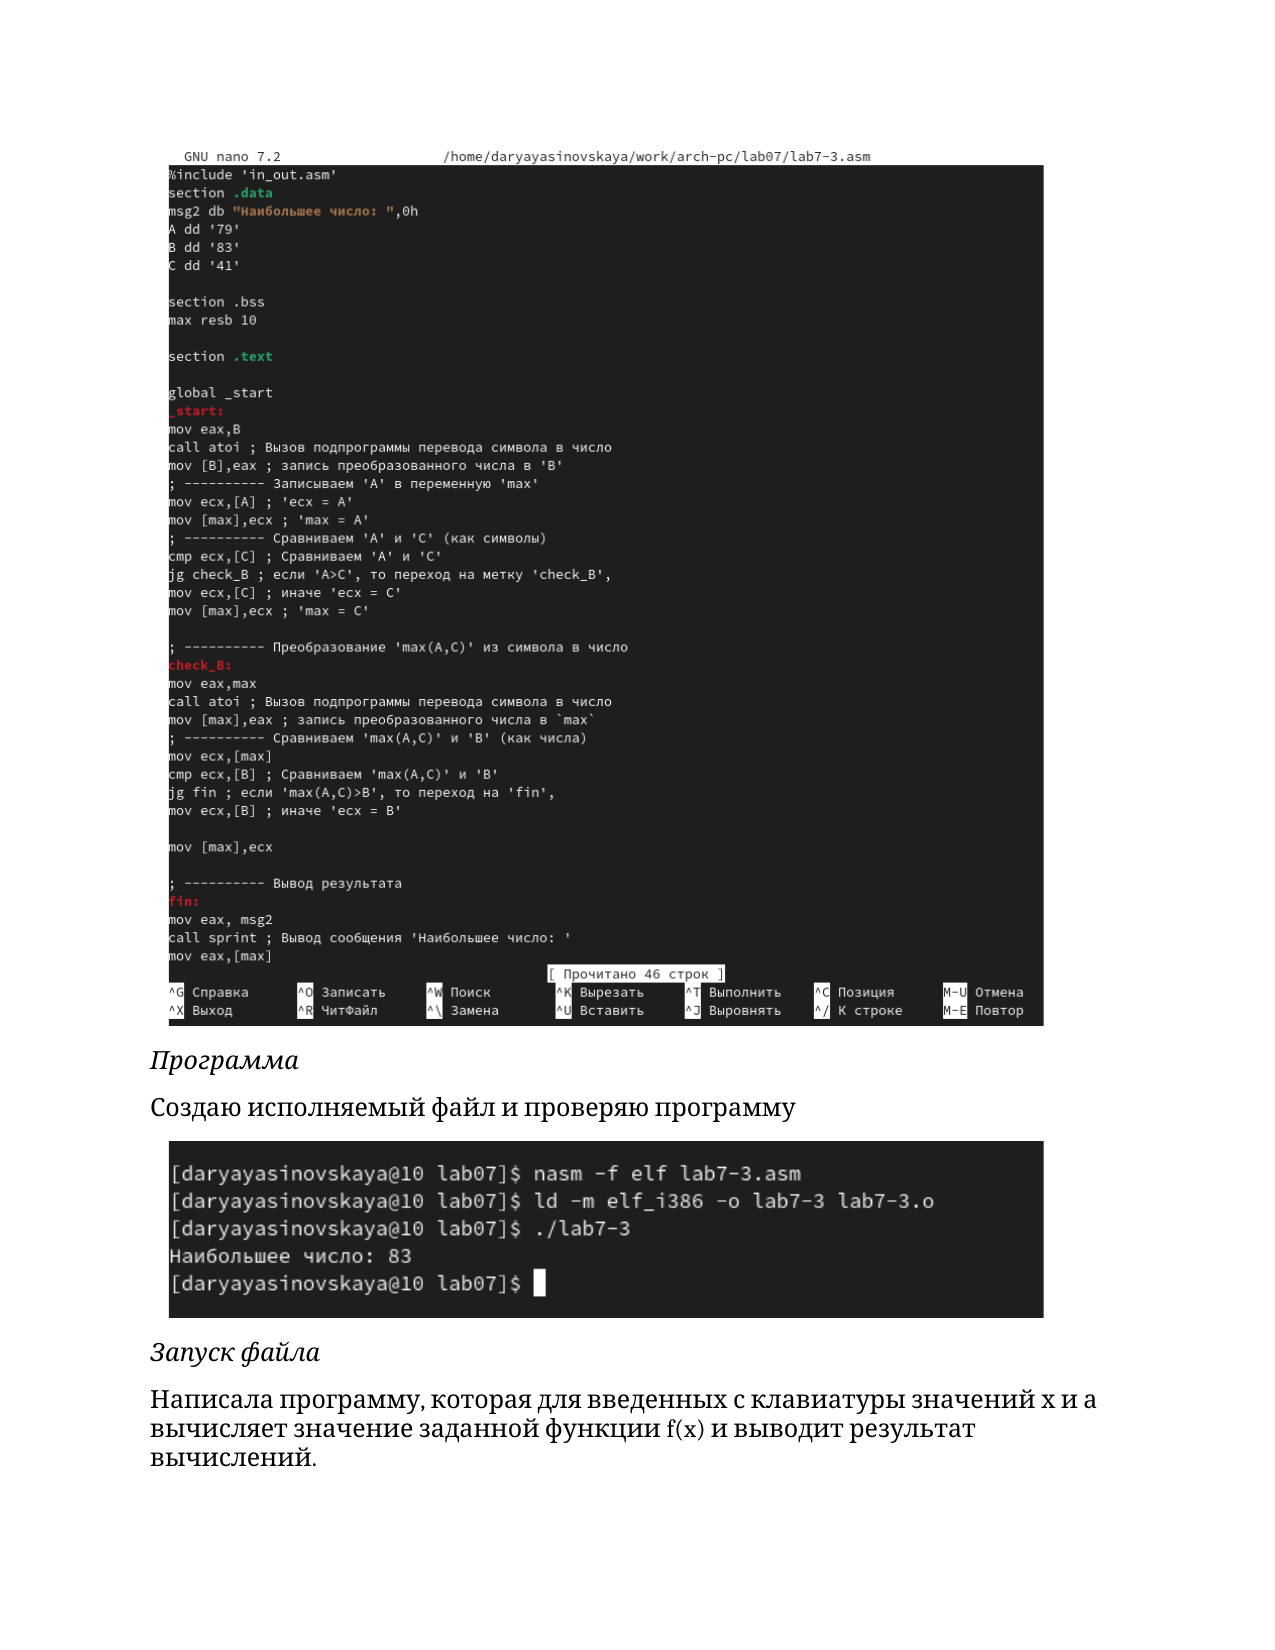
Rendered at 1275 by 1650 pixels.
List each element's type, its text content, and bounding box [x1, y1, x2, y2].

text Запуск файла [150, 1339, 1125, 1367]
picture [168, 1141, 1044, 1318]
text Программа [150, 1047, 1125, 1076]
picture [168, 150, 1044, 1026]
text Написала программу, которая для введенных с клавиатуры значений х и а вычисляет значение заданной функции f(x) и выводит результат вычислений. [150, 1386, 1125, 1472]
text Создаю исполняемый файл и проверяю программу [150, 1094, 1125, 1123]
